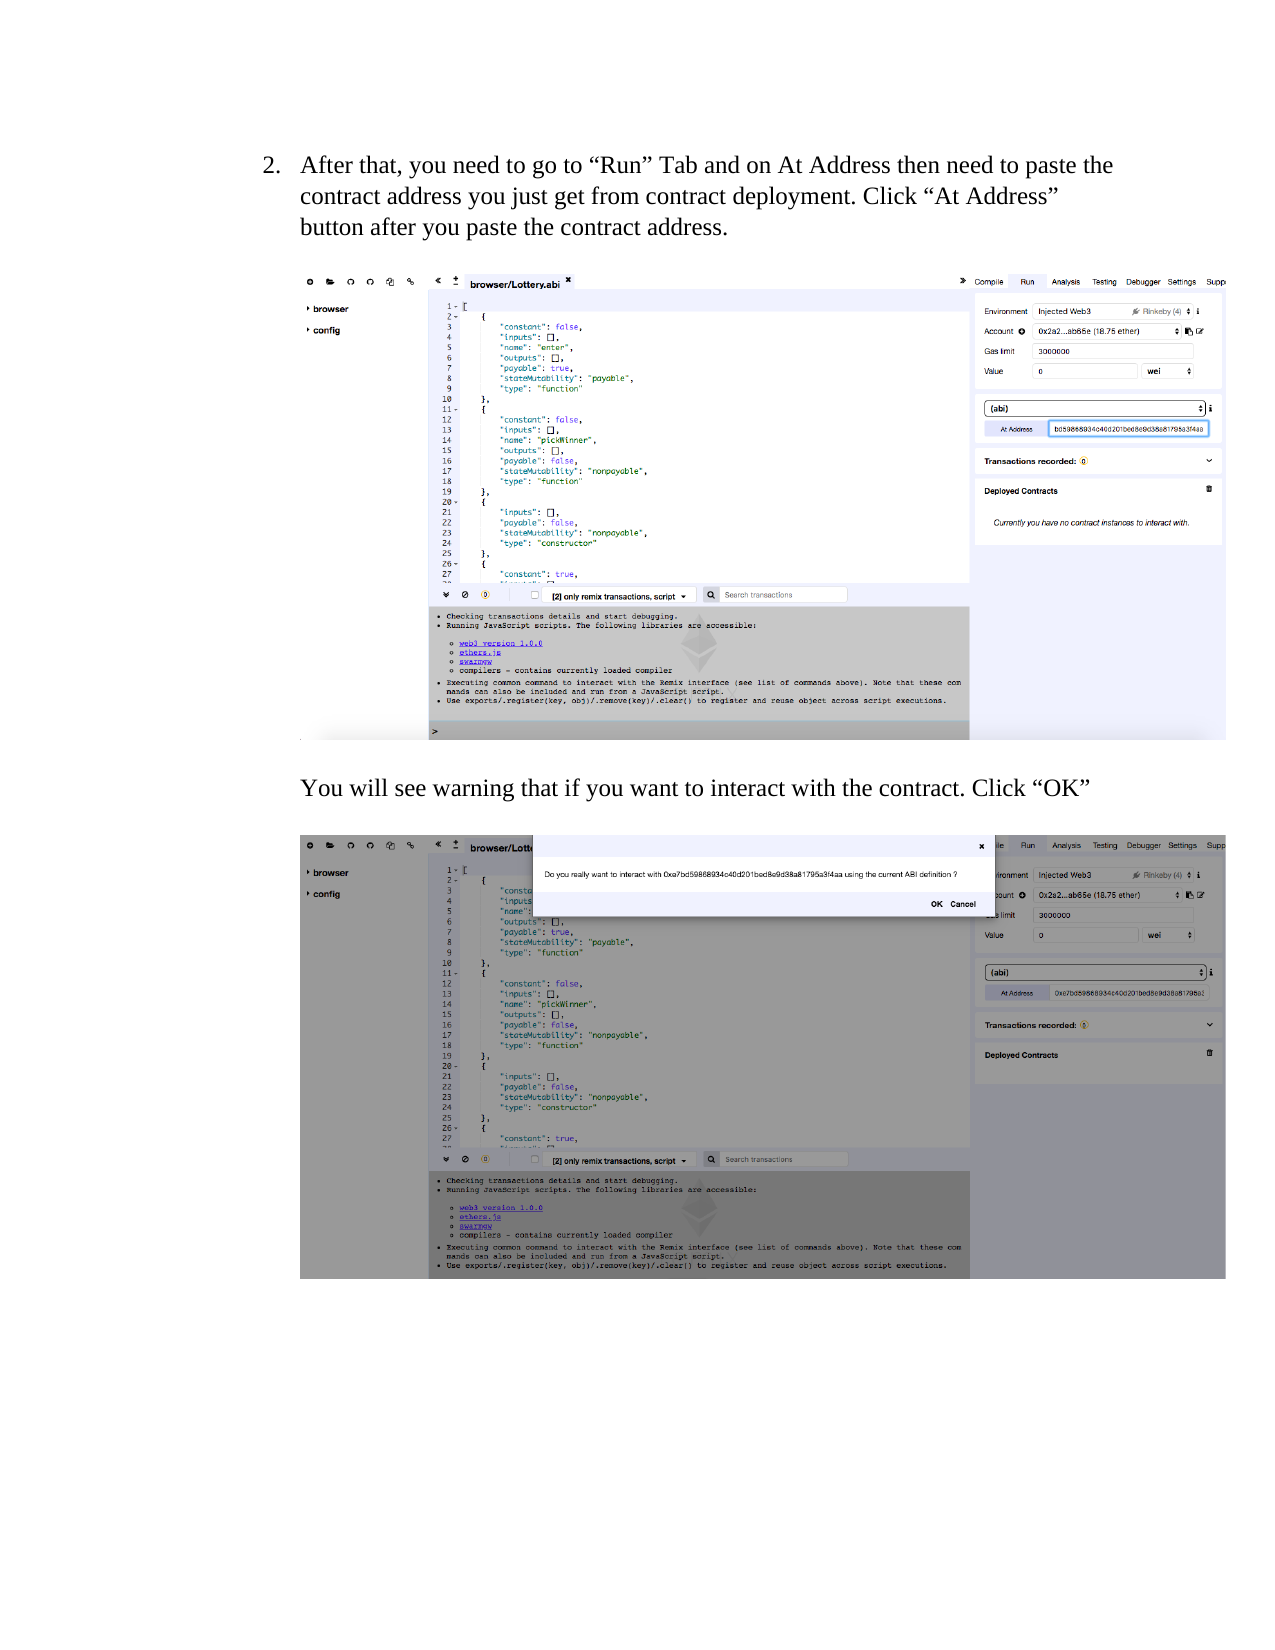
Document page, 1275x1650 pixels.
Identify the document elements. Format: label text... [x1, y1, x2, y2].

picture [300, 274, 1226, 740]
list After that, you need to go to “Run” Tab and on At Address then need to paste the contract address you just get from contract deployment. Click “At Address” button after you paste the contract address. [262, 150, 1125, 241]
list You will see warning that if you want to interact with the contract. Click “OK” [300, 773, 1125, 802]
picture [300, 835, 1226, 1279]
